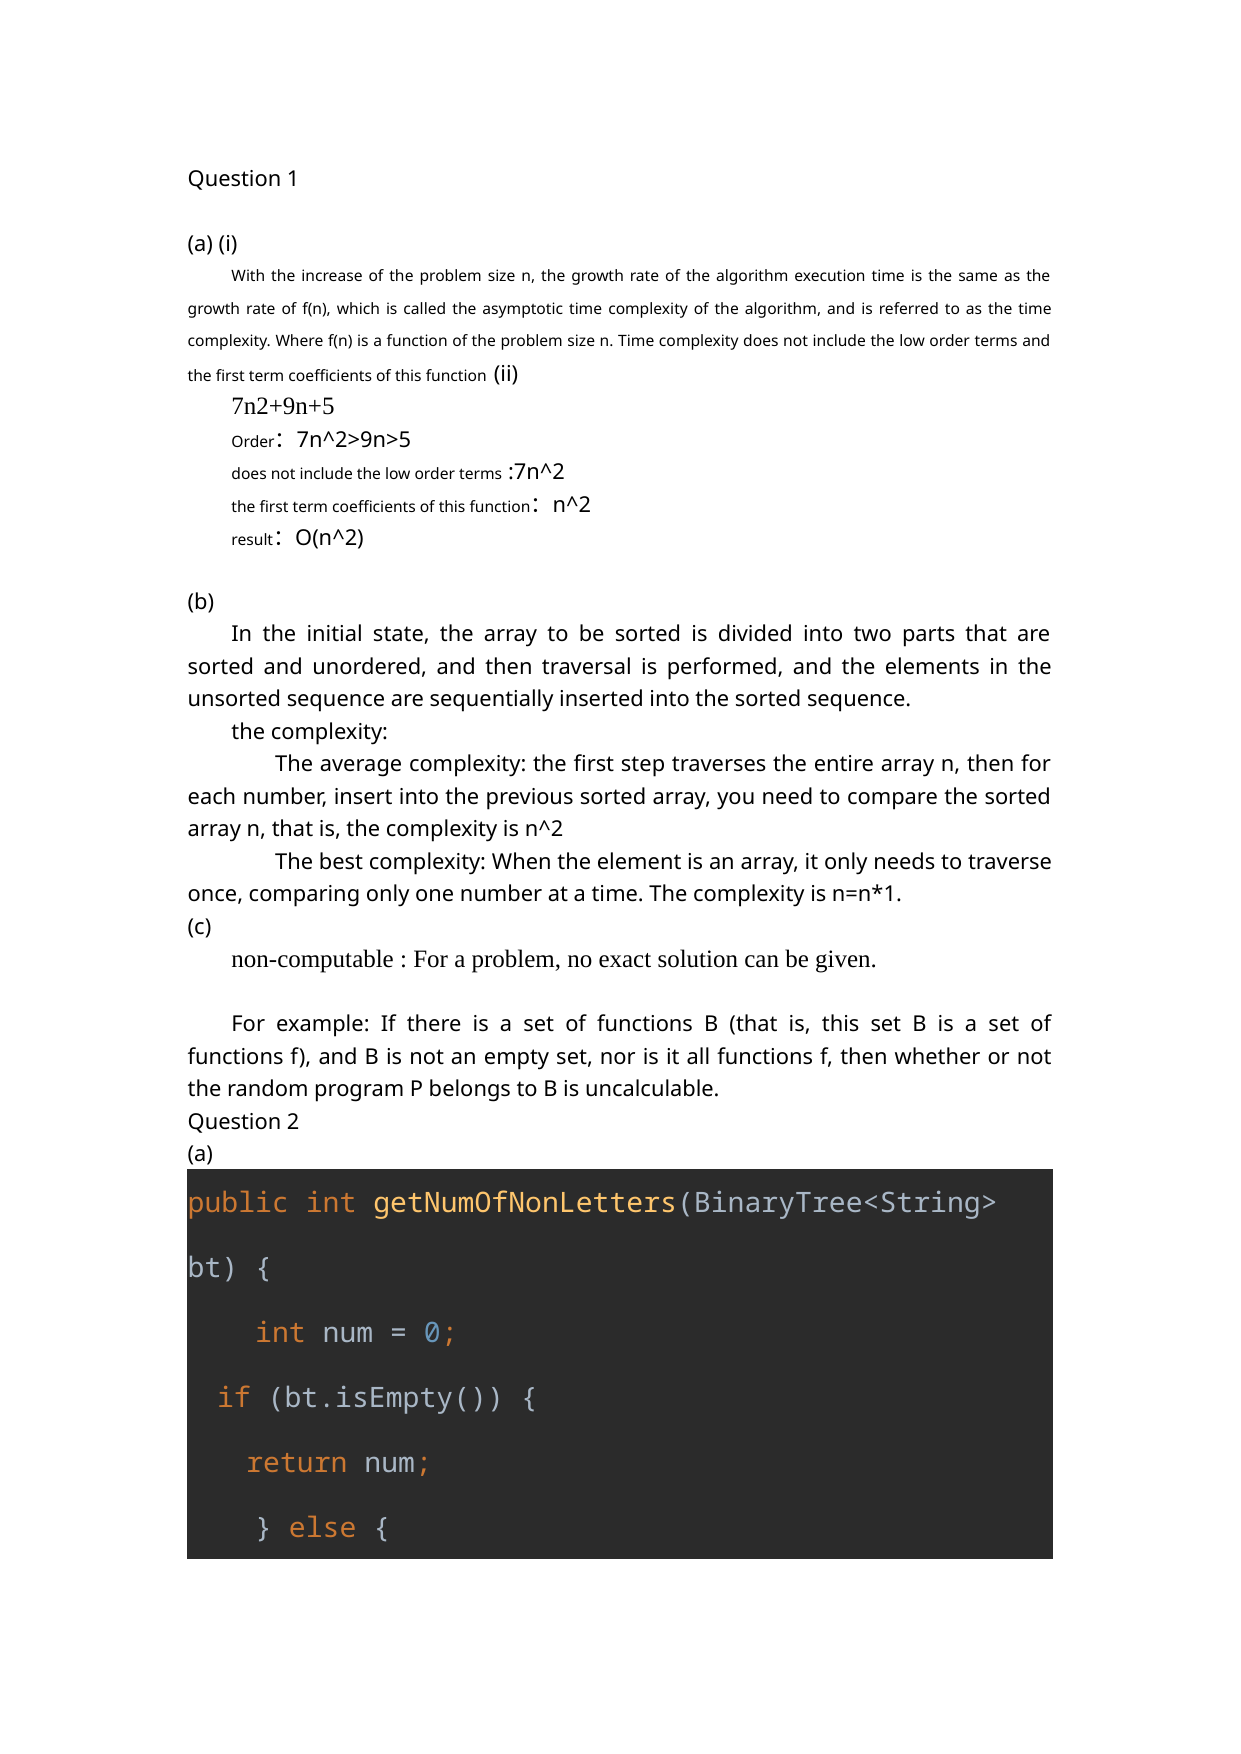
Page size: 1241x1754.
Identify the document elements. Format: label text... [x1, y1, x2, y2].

text non-computable : For a problem, no exact solution can be given. [187, 942, 1053, 974]
text does not include the low order terms :7n^2 [187, 454, 1053, 487]
text (c) [187, 909, 1053, 942]
text With the increase of the problem size n, the growth rate of the algorithm execution time is the same as the growth rate of f(n), which is called the asymptotic time complexity of the algorithm, and is referred to as the time complexity. Where f(n) is a function of the problem size n. Time complexity does not include the low order terms and the first term coefficients of this function (ii) [187, 259, 1053, 389]
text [187, 1169, 1053, 1559]
text (a) (i) [187, 227, 1053, 259]
text The average complexity: the first step traverses the entire array n, then for each number, insert into the previous sorted array, you need to compare the sorted array n, that is, the complexity is n^2 [187, 747, 1053, 844]
text result：O(n^2) [187, 519, 1053, 552]
text For example: If there is a set of functions B (that is, this set B is a set of functions f), and B is not an empty set, nor is it all functions f, then whether or not the random program P belongs to B is uncalculable. [187, 1007, 1053, 1104]
text Question 2 [187, 1104, 1053, 1137]
text (b) [187, 584, 1053, 617]
text In the initial state, the array to be sorted is divided into two parts that are sorted and unordered, and then traversal is performed, and the elements in the unsorted sequence are sequentially inserted into the sorted sequence. [187, 617, 1053, 714]
text the complexity: [187, 714, 1053, 747]
text Question 1 [187, 162, 1053, 194]
text 7n2+9n+5 [187, 389, 1053, 422]
text (a) [187, 1137, 1053, 1169]
text the first term coefficients of this function：n^2 [187, 487, 1053, 519]
text The best complexity: When the element is an array, it only needs to traverse once, comparing only one number at a time. The complexity is n=n*1. [187, 844, 1053, 909]
text Order：7n^2>9n>5 [187, 422, 1053, 454]
